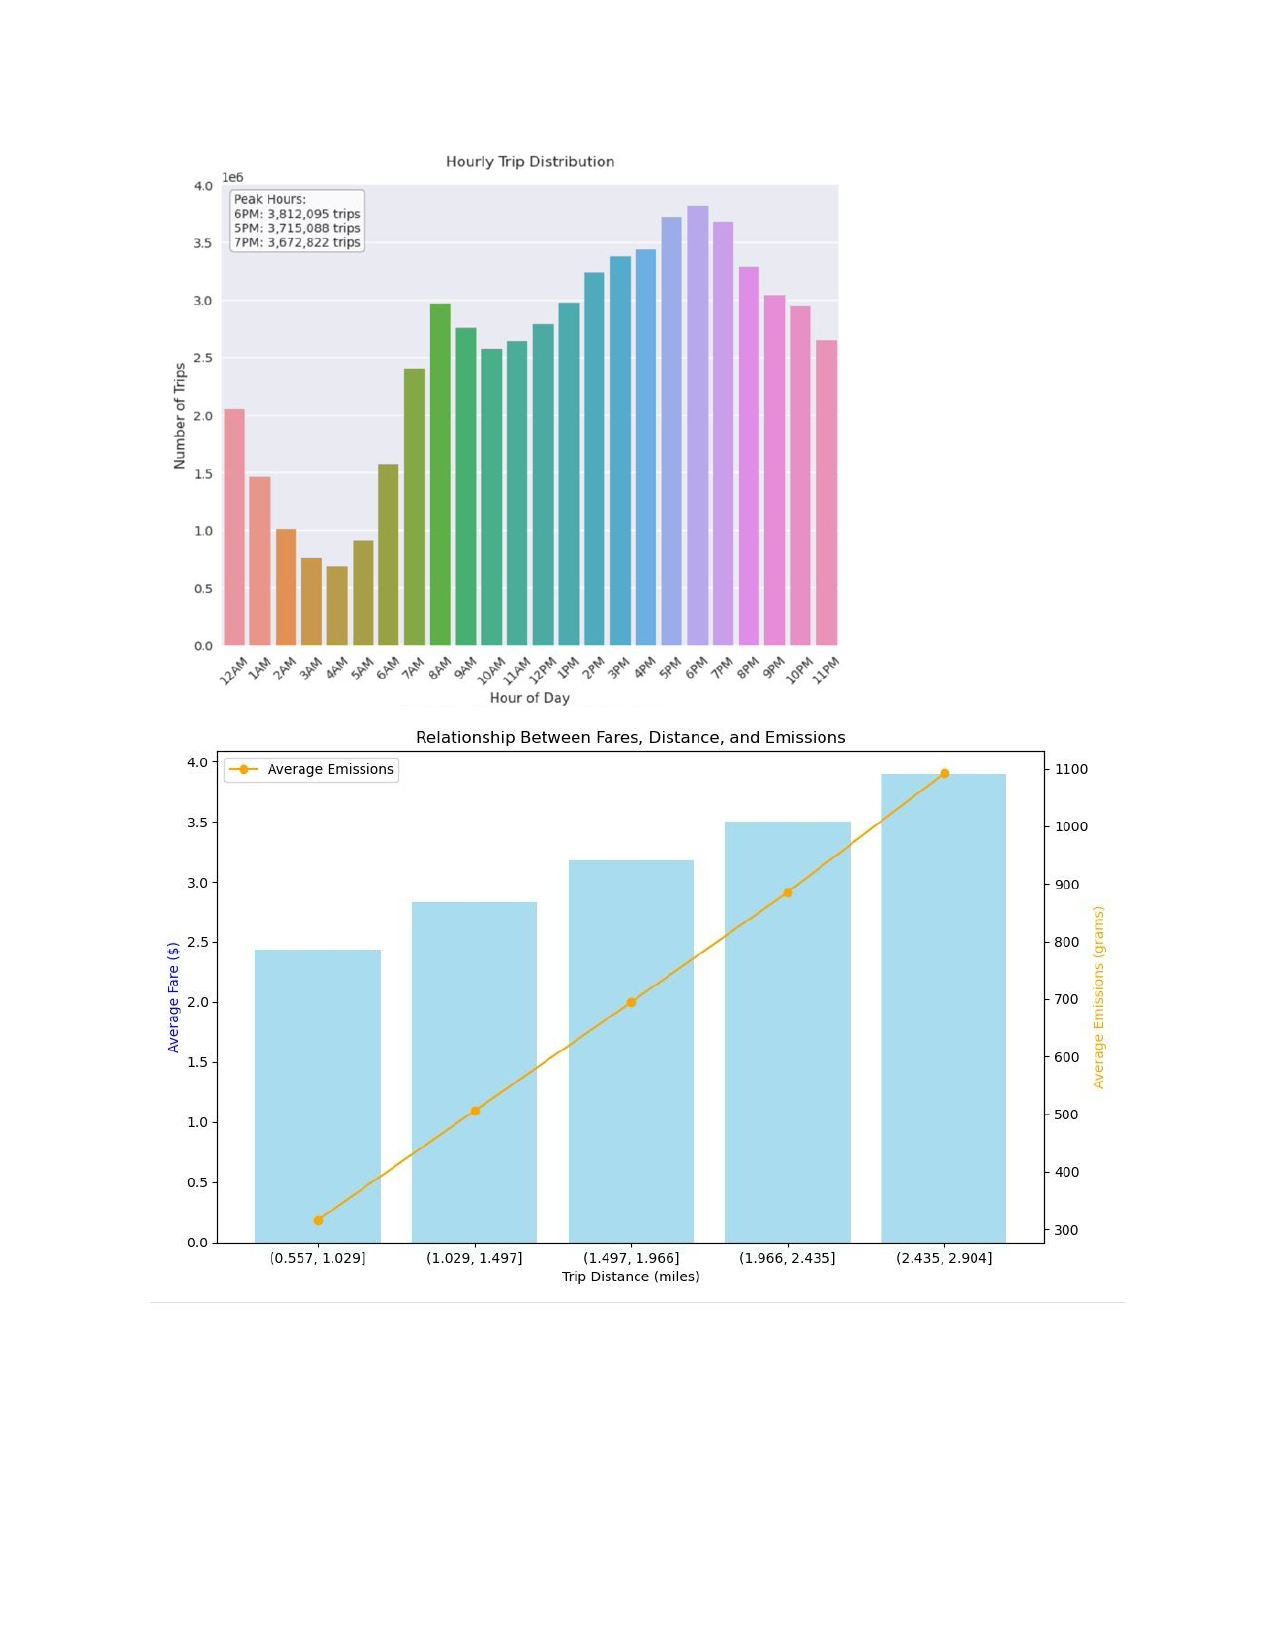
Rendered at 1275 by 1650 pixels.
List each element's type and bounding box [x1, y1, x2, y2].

picture [150, 150, 880, 707]
picture [150, 728, 1125, 1309]
